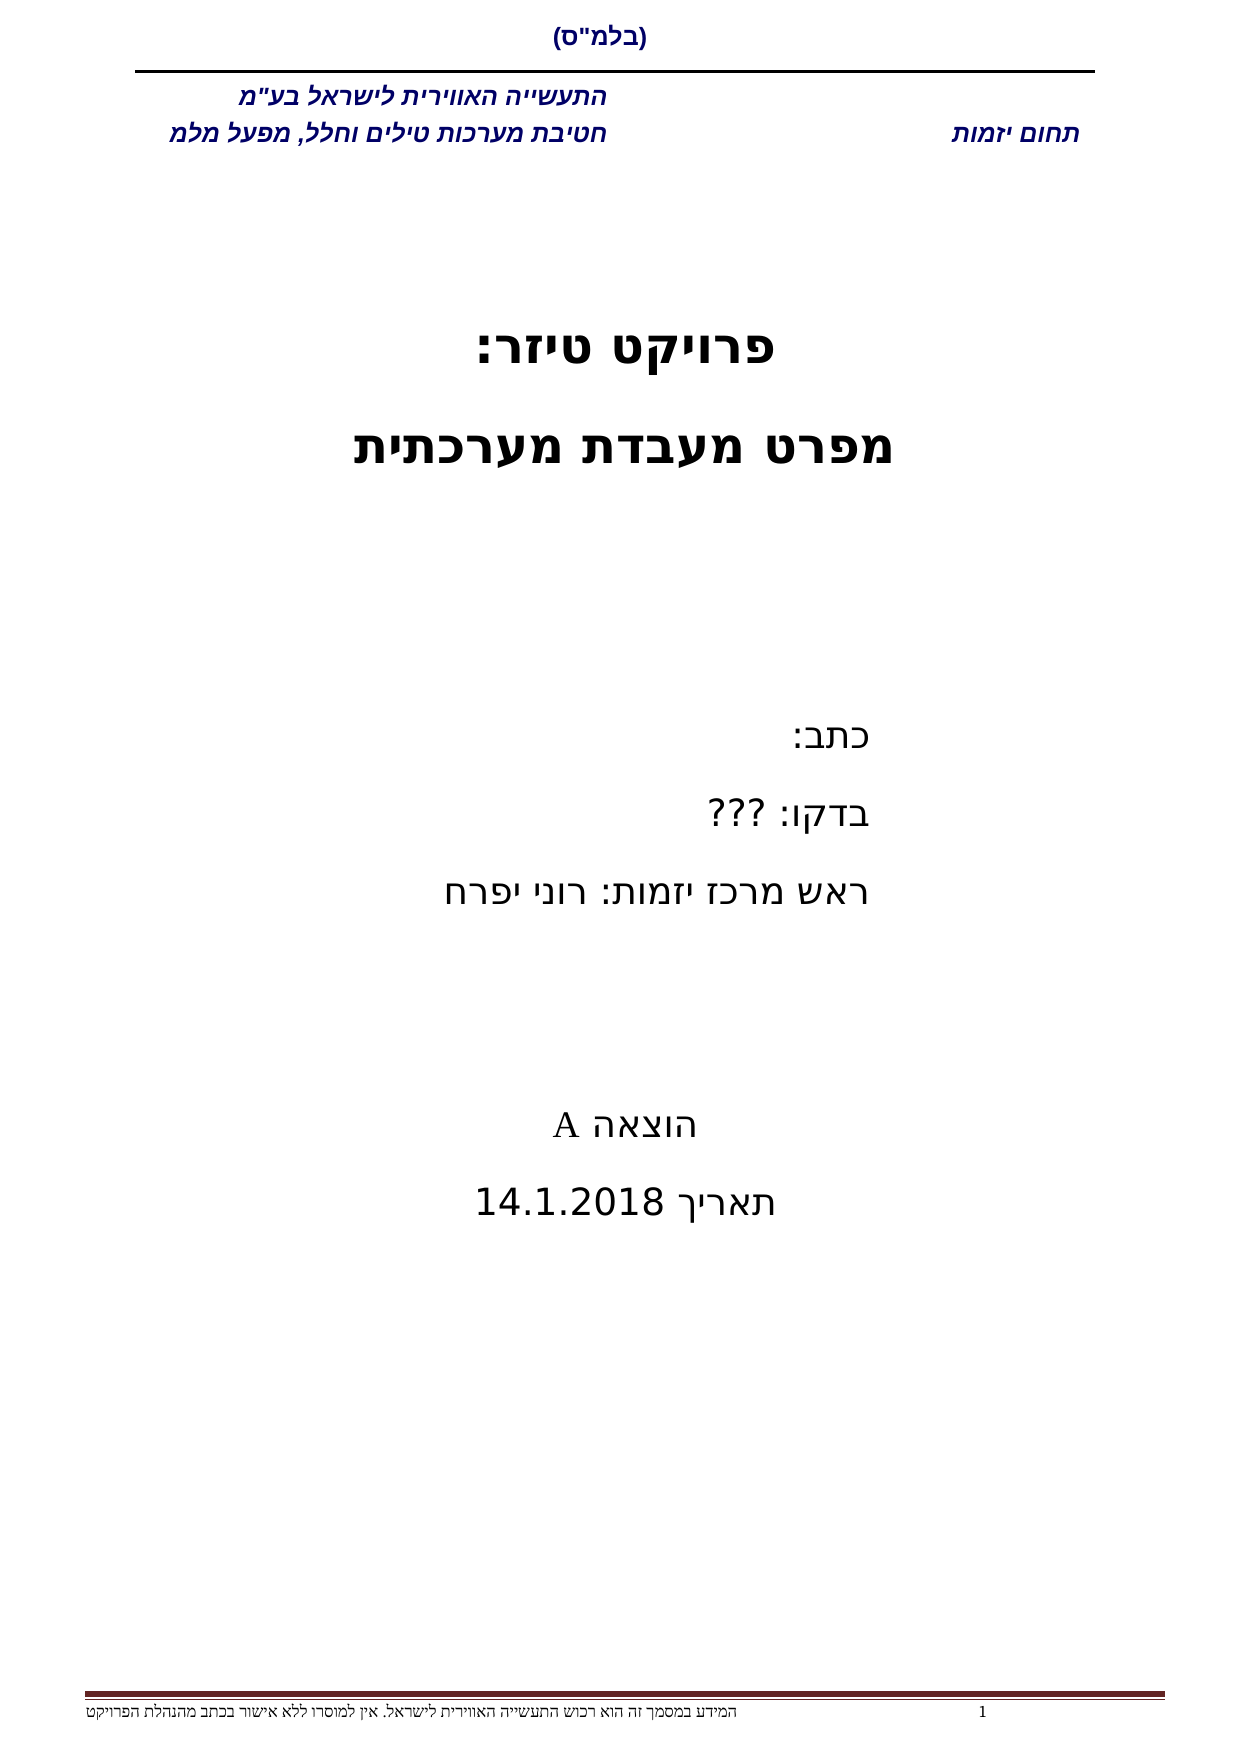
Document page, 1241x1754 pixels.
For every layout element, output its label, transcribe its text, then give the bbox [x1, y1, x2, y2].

text הוצאה A [85, 1102, 1165, 1146]
text בדקו: ??? [85, 792, 870, 836]
text פרויקט טיזר: [85, 317, 1165, 375]
text מפרט מעבדת מערכתית [85, 417, 1165, 475]
text כתב: [85, 714, 870, 758]
text תאריך 14.1.2018 [85, 1180, 1165, 1224]
text ראש מרכז יזמות: רוני יפרח [85, 870, 870, 913]
